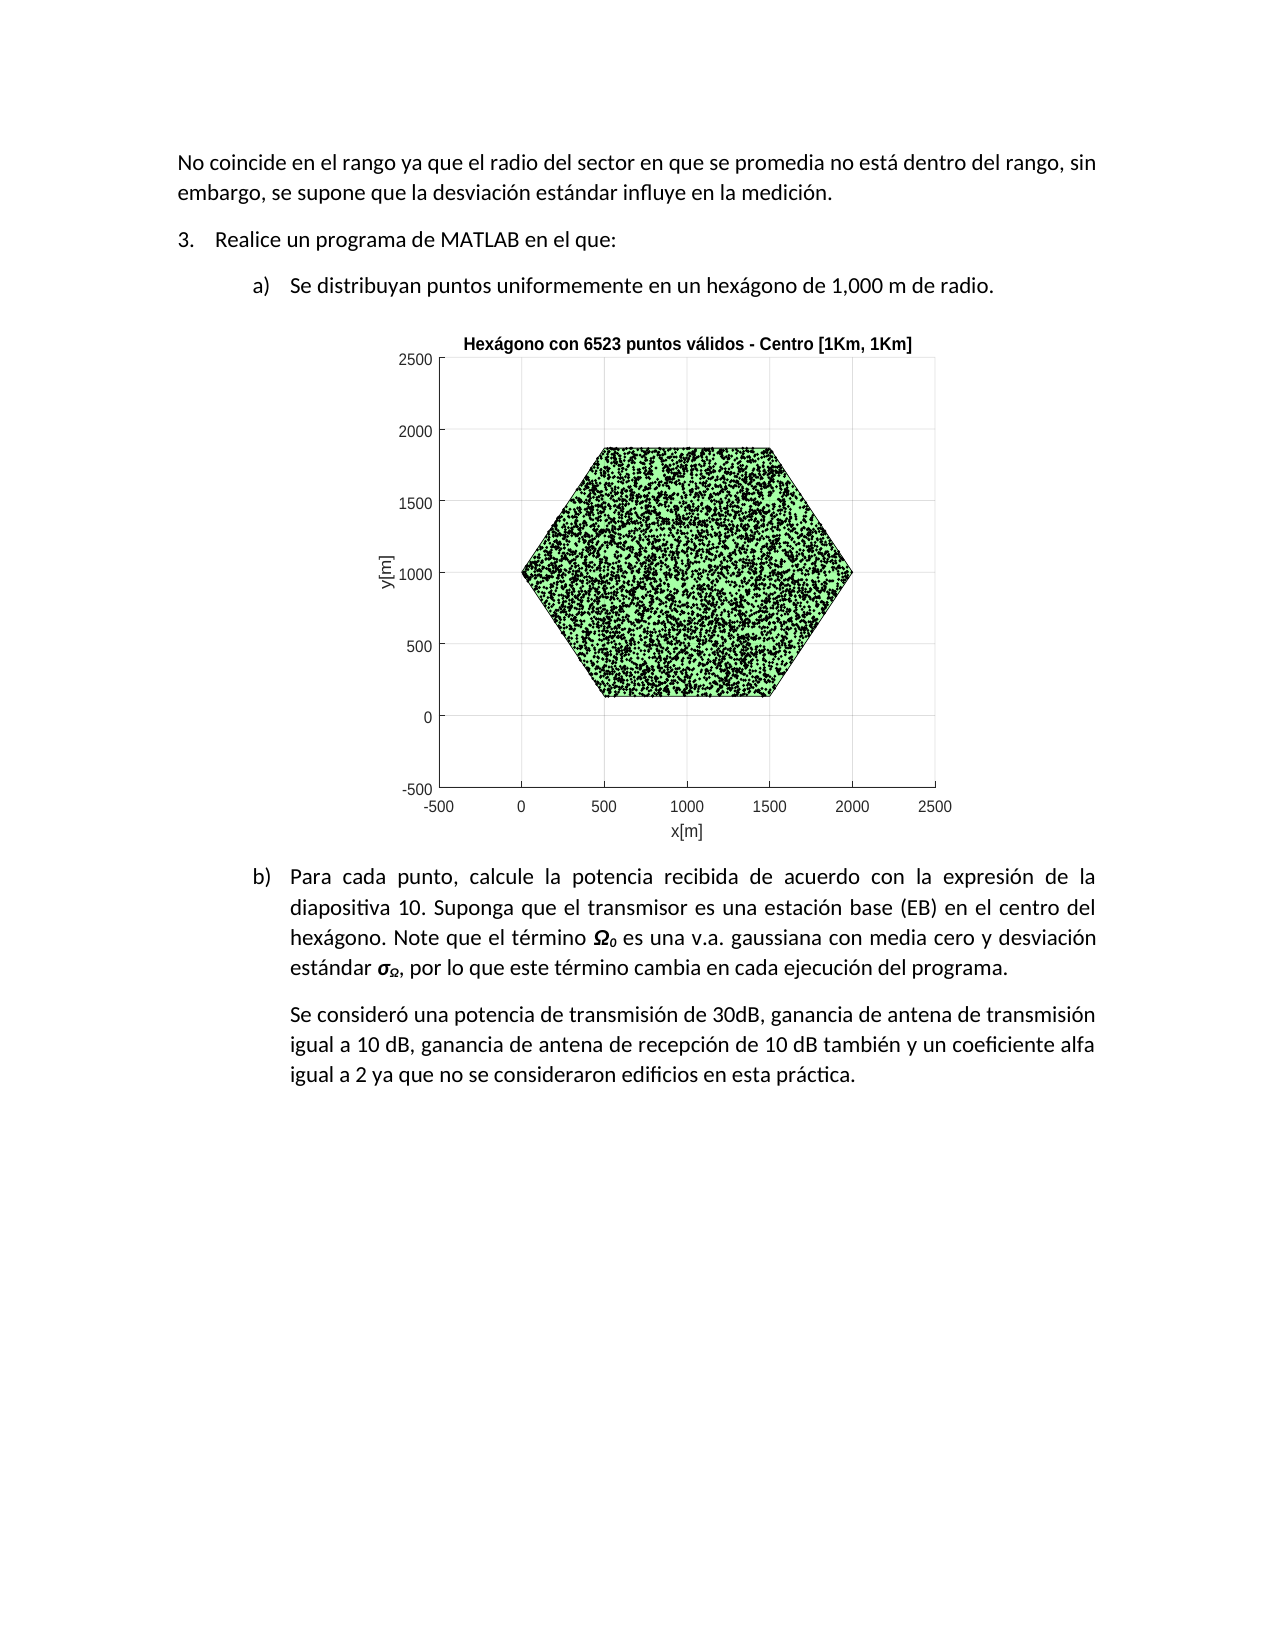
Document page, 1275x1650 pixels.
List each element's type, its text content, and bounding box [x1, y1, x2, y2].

text Se consideró una potencia de transmisión de 30dB, ganancia de antena de transmisión igual a 10 dB, ganancia de antena de recepción de 10 dB también y un coeficiente alfa igual a 2 ya que no se consideraron edificios en esta práctica. [290, 1000, 1098, 1088]
list Se distribuyan puntos uniformemente en un hexágono de 1,000 m de radio. [252, 272, 1098, 299]
list Para cada punto, calcule la potencia recibida de acuerdo con la expresión de la diapositiva 10. Suponga que el transmisor es una estación base (EB) en el centro del hexágono. Note que el término Ω0 es una v.a. gaussiana con media cero y desviación estándar σΩ, por lo que este término cambia en cada ejecución del programa. [252, 862, 1098, 981]
list Realice un programa de MATLAB en el que: [177, 225, 1098, 253]
text No coincide en el rango ya que el radio del sector en que se promedia no está dentro del rango, sin embargo, se supone que la desviación estándar influye en la medición. [177, 148, 1098, 206]
